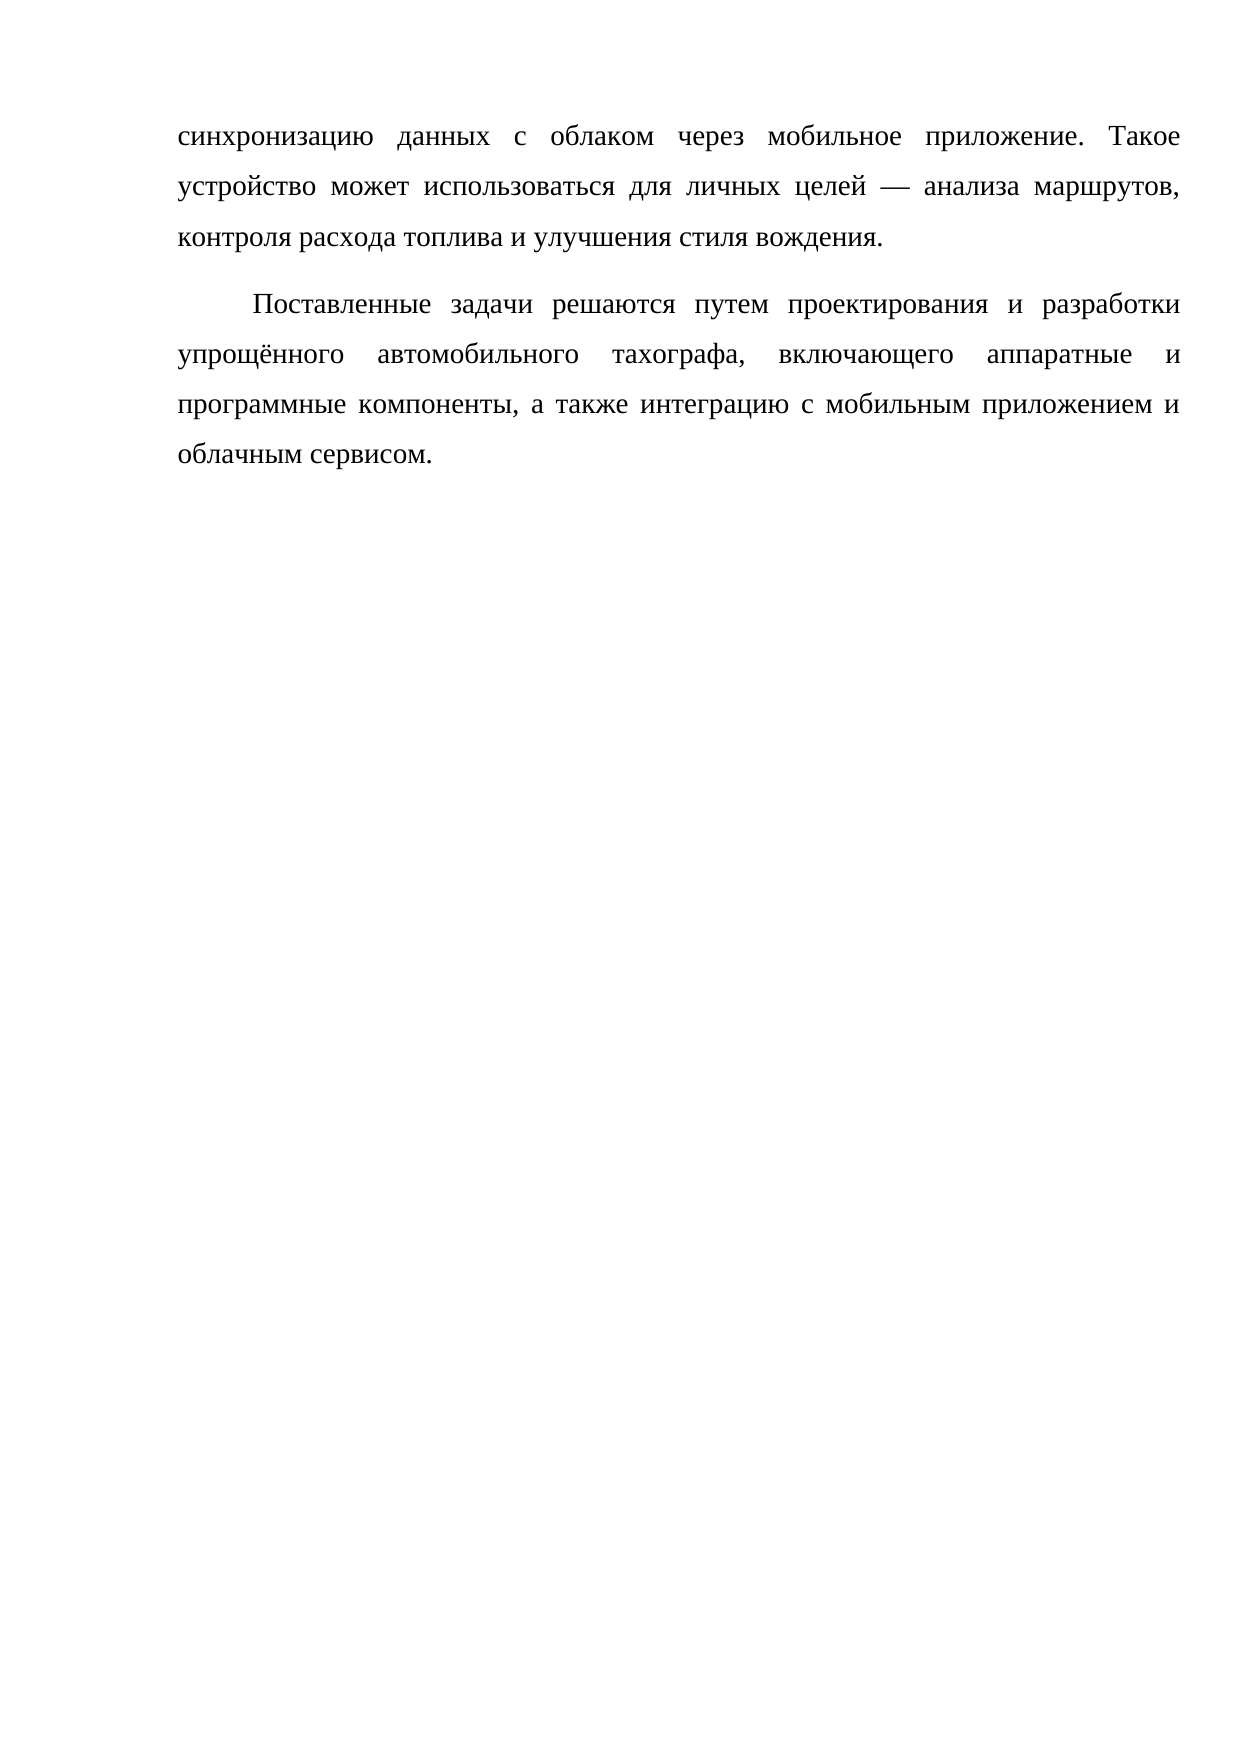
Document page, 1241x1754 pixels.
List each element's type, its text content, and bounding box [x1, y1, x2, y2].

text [177, 118, 1181, 252]
text Поставленные задачи решаются путем проектирования и разработки упрощённого автомобильного тахографа, включающего аппаратные и программные компоненты, а также интеграцию с мобильным приложением и облачным сервисом. [177, 286, 1181, 470]
